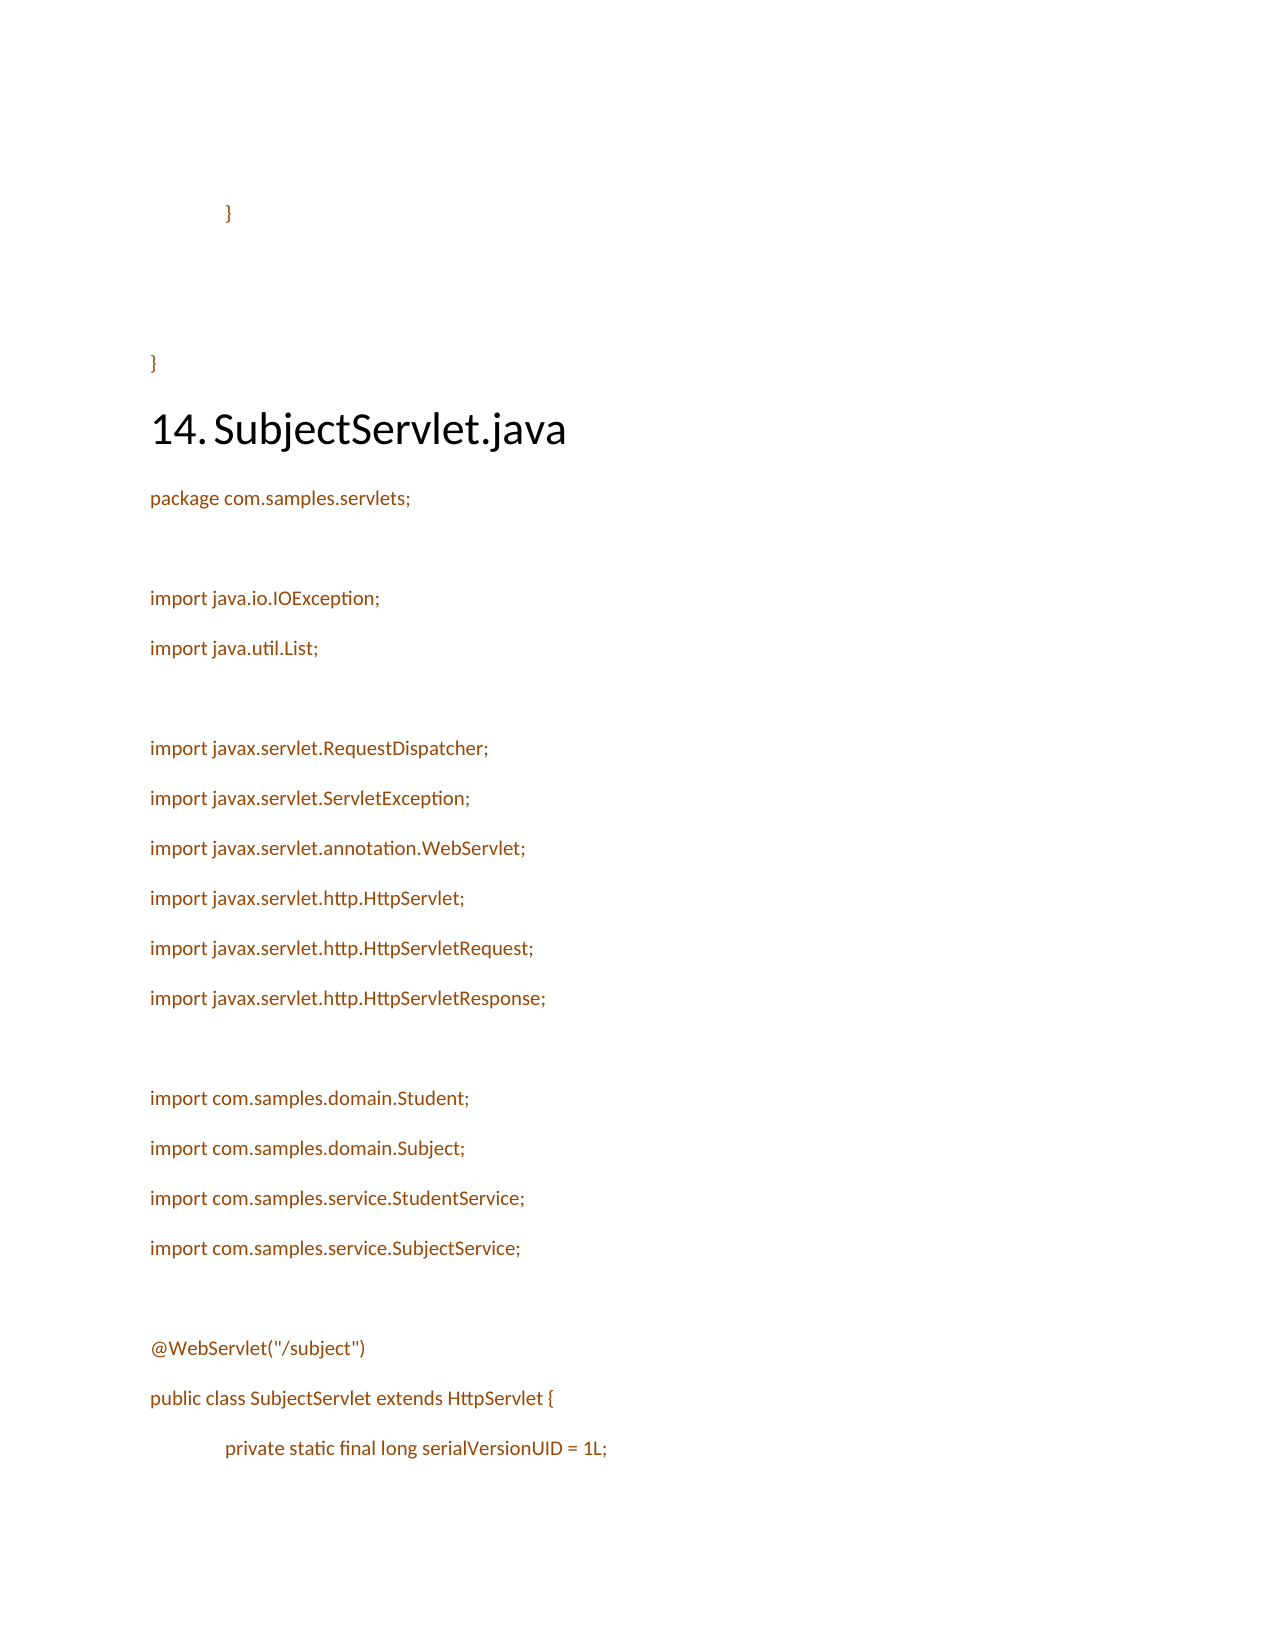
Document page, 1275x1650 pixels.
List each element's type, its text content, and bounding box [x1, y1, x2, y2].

text private static final long serialVersionUID = 1L; [150, 1435, 1125, 1461]
text } [150, 350, 1125, 375]
text import javax.servlet.annotation.WebServlet; [150, 835, 1125, 861]
text import javax.servlet.ServletException; [150, 785, 1125, 811]
text @WebServlet("/subject") [150, 1335, 1125, 1361]
text 14. SubjectServlet.java [150, 400, 1125, 456]
text import javax.servlet.RequestDispatcher; [150, 735, 1125, 761]
text import javax.servlet.http.HttpServlet; [150, 885, 1125, 911]
text import java.util.List; [150, 635, 1125, 661]
text import com.samples.domain.Subject; [150, 1135, 1125, 1161]
text import java.io.IOException; [150, 585, 1125, 611]
text import com.samples.service.SubjectService; [150, 1235, 1125, 1261]
text import javax.servlet.http.HttpServletResponse; [150, 985, 1125, 1011]
text public class SubjectServlet extends HttpServlet { [150, 1385, 1125, 1411]
text import com.samples.domain.Student; [150, 1085, 1125, 1111]
text import javax.servlet.http.HttpServletRequest; [150, 935, 1125, 961]
text package com.samples.servlets; [150, 485, 1125, 511]
text } [150, 200, 1125, 225]
text import com.samples.service.StudentService; [150, 1185, 1125, 1211]
